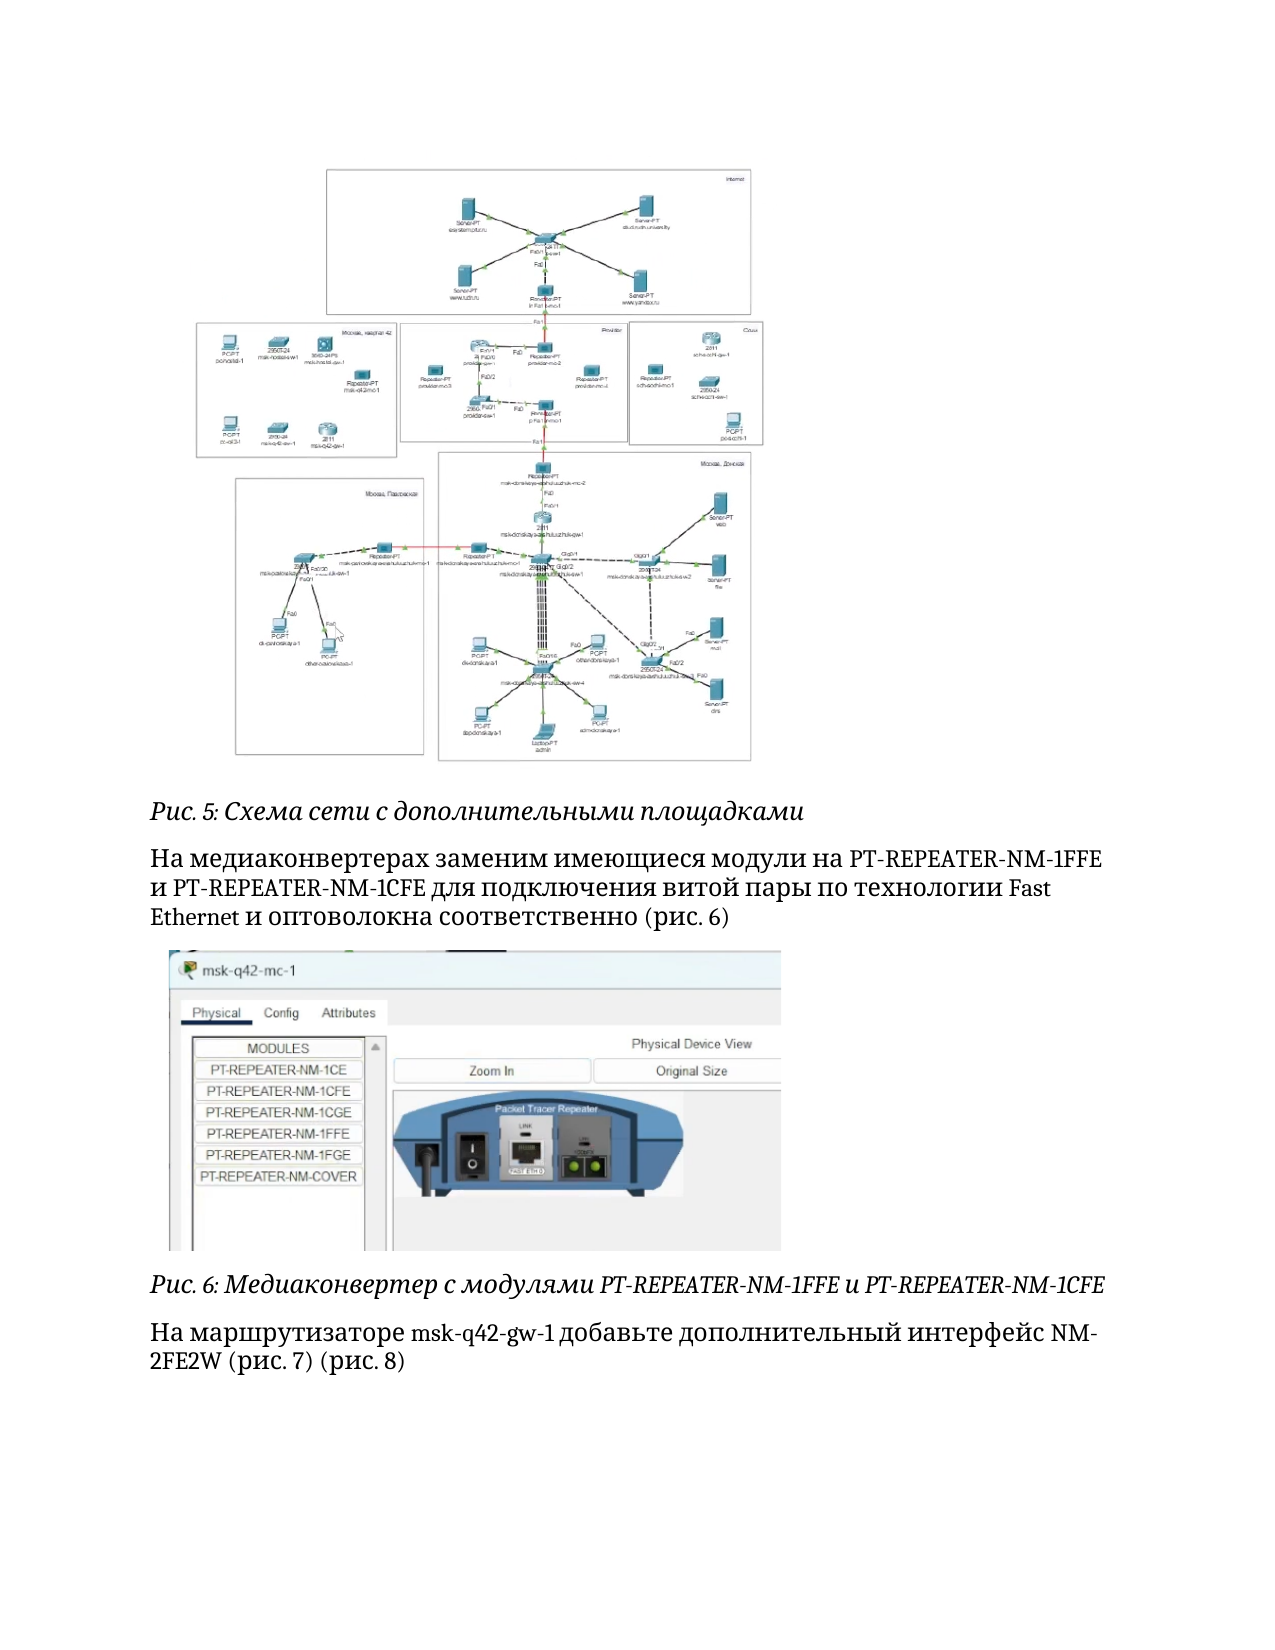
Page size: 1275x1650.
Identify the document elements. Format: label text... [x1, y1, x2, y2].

text Рис. 5: Схема сети с дополнительными площадками [150, 797, 1125, 826]
picture [168, 950, 782, 1251]
picture [168, 150, 782, 777]
text Рис. 6: Медиаконвертер с модулями PT-REPEATER-NM-1FFE и PT-REPEATER-NM-1CFE [150, 1271, 1125, 1300]
text На маршрутизаторе msk-q42-gw-1 добавьте дополнительный интерфейс NM-2FE2W (рис. 7) (рис. 8) [150, 1318, 1125, 1376]
text На медиаконвертерах заменим имеющиеся модули на PT-REPEATER-NM-1FFE и PT-REPEATER-NM-1CFE для подключения витой пары по технологии Fast Ethernet и оптоволокна соответственно (рис. 6) [150, 845, 1125, 931]
